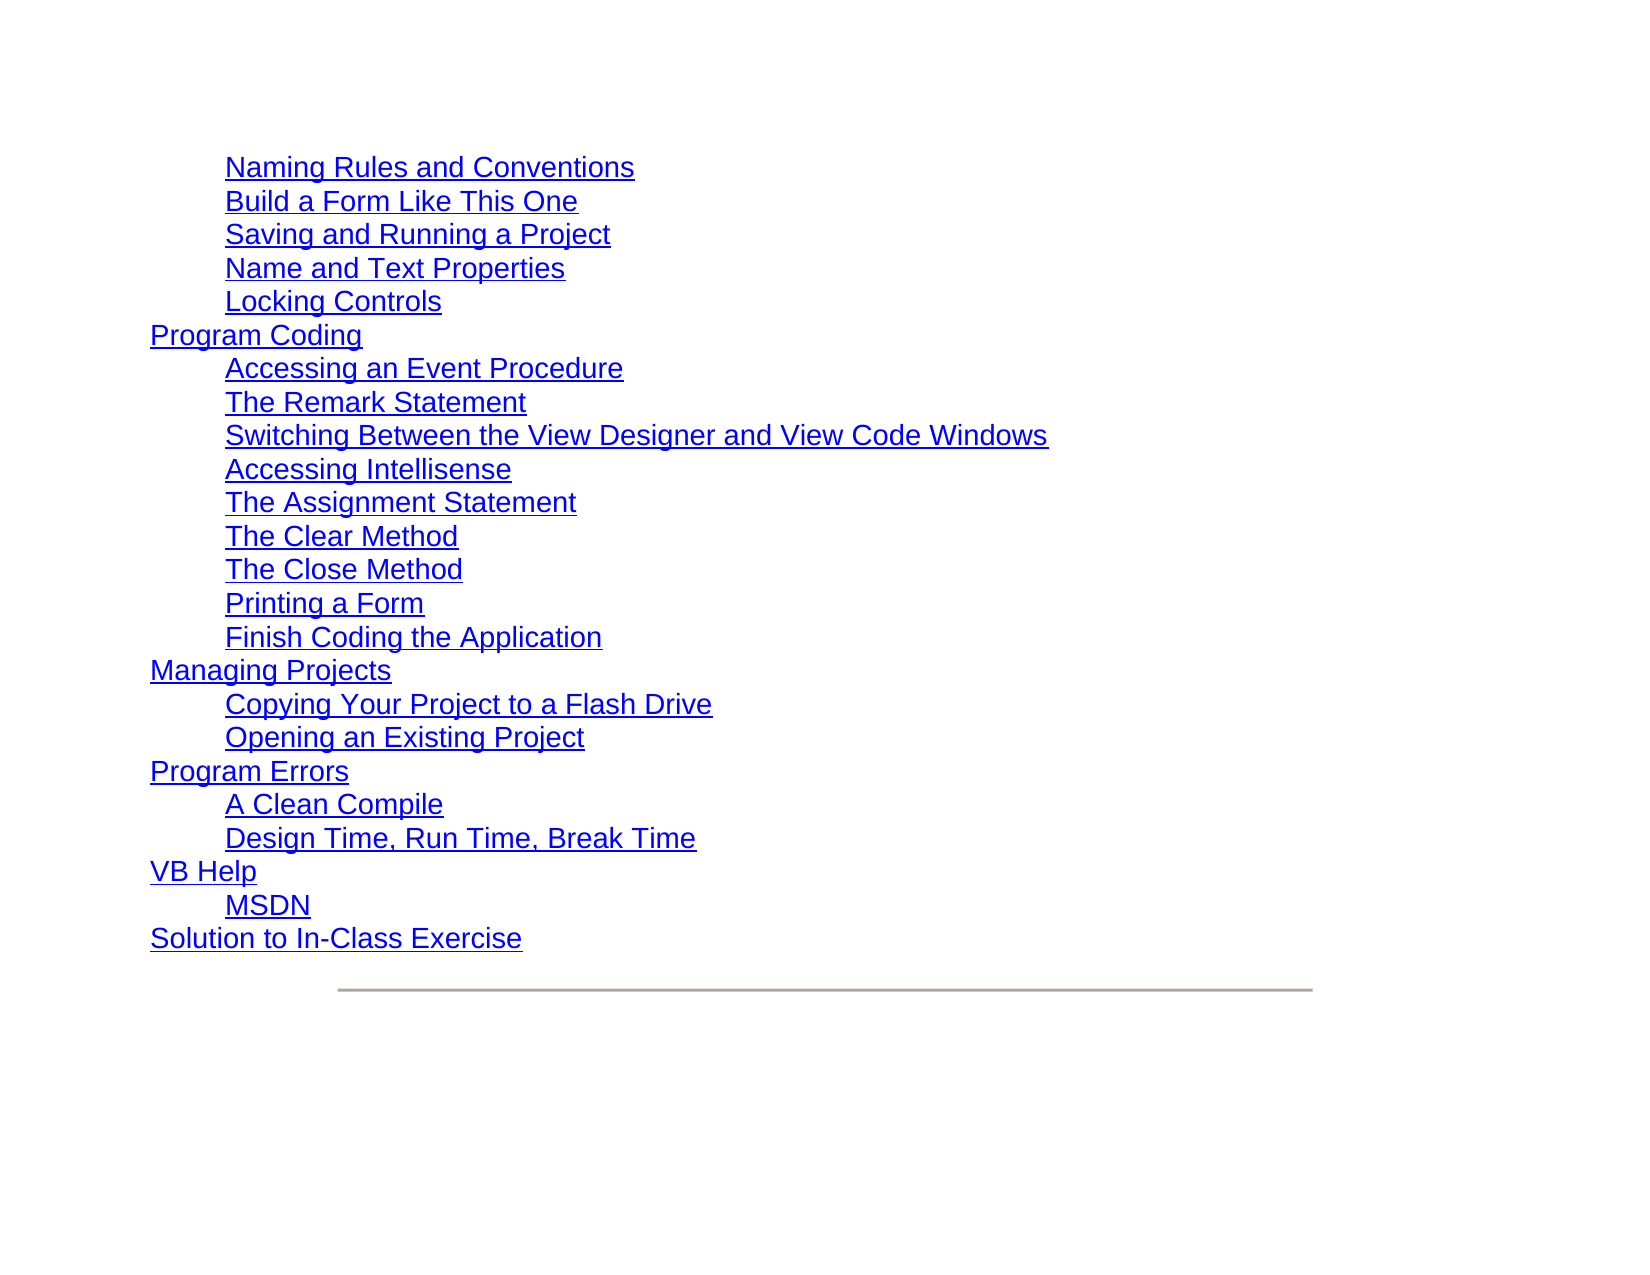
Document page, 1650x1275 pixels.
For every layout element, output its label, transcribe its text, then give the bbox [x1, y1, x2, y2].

text Accessing an Event Procedure [225, 351, 1500, 385]
text Name and Text Properties [225, 251, 1500, 284]
text The Clear Method [225, 519, 1500, 552]
text Managing Projects [150, 653, 1500, 687]
text Copying Your Project to a Flash Drive [225, 687, 1500, 720]
text A Clean Compile [225, 787, 1500, 821]
text Program Coding [150, 318, 1500, 351]
text Accessing Intellisense [225, 452, 1500, 485]
text Locking Controls [225, 284, 1500, 318]
text Program Errors [150, 754, 1500, 787]
text Design Time, Run Time, Break Time [225, 821, 1500, 854]
text Naming Rules and Conventions [225, 150, 1500, 183]
text Printing a Form [225, 586, 1500, 619]
text Saving and Running a Project [225, 217, 1500, 251]
text Solution to In-Class Exercise [150, 921, 1500, 955]
text The Close Method [225, 552, 1500, 586]
text Opening an Existing Project [225, 720, 1500, 754]
text Build a Form Like This One [225, 183, 1500, 217]
text MSDN [225, 888, 1500, 921]
text VB Help [150, 854, 1500, 888]
text The Remark Statement [225, 385, 1500, 418]
text The Assignment Statement [225, 485, 1500, 519]
text Switching Between the View Designer and View Code Windows [225, 418, 1500, 452]
text Finish Coding the Application [225, 619, 1500, 653]
